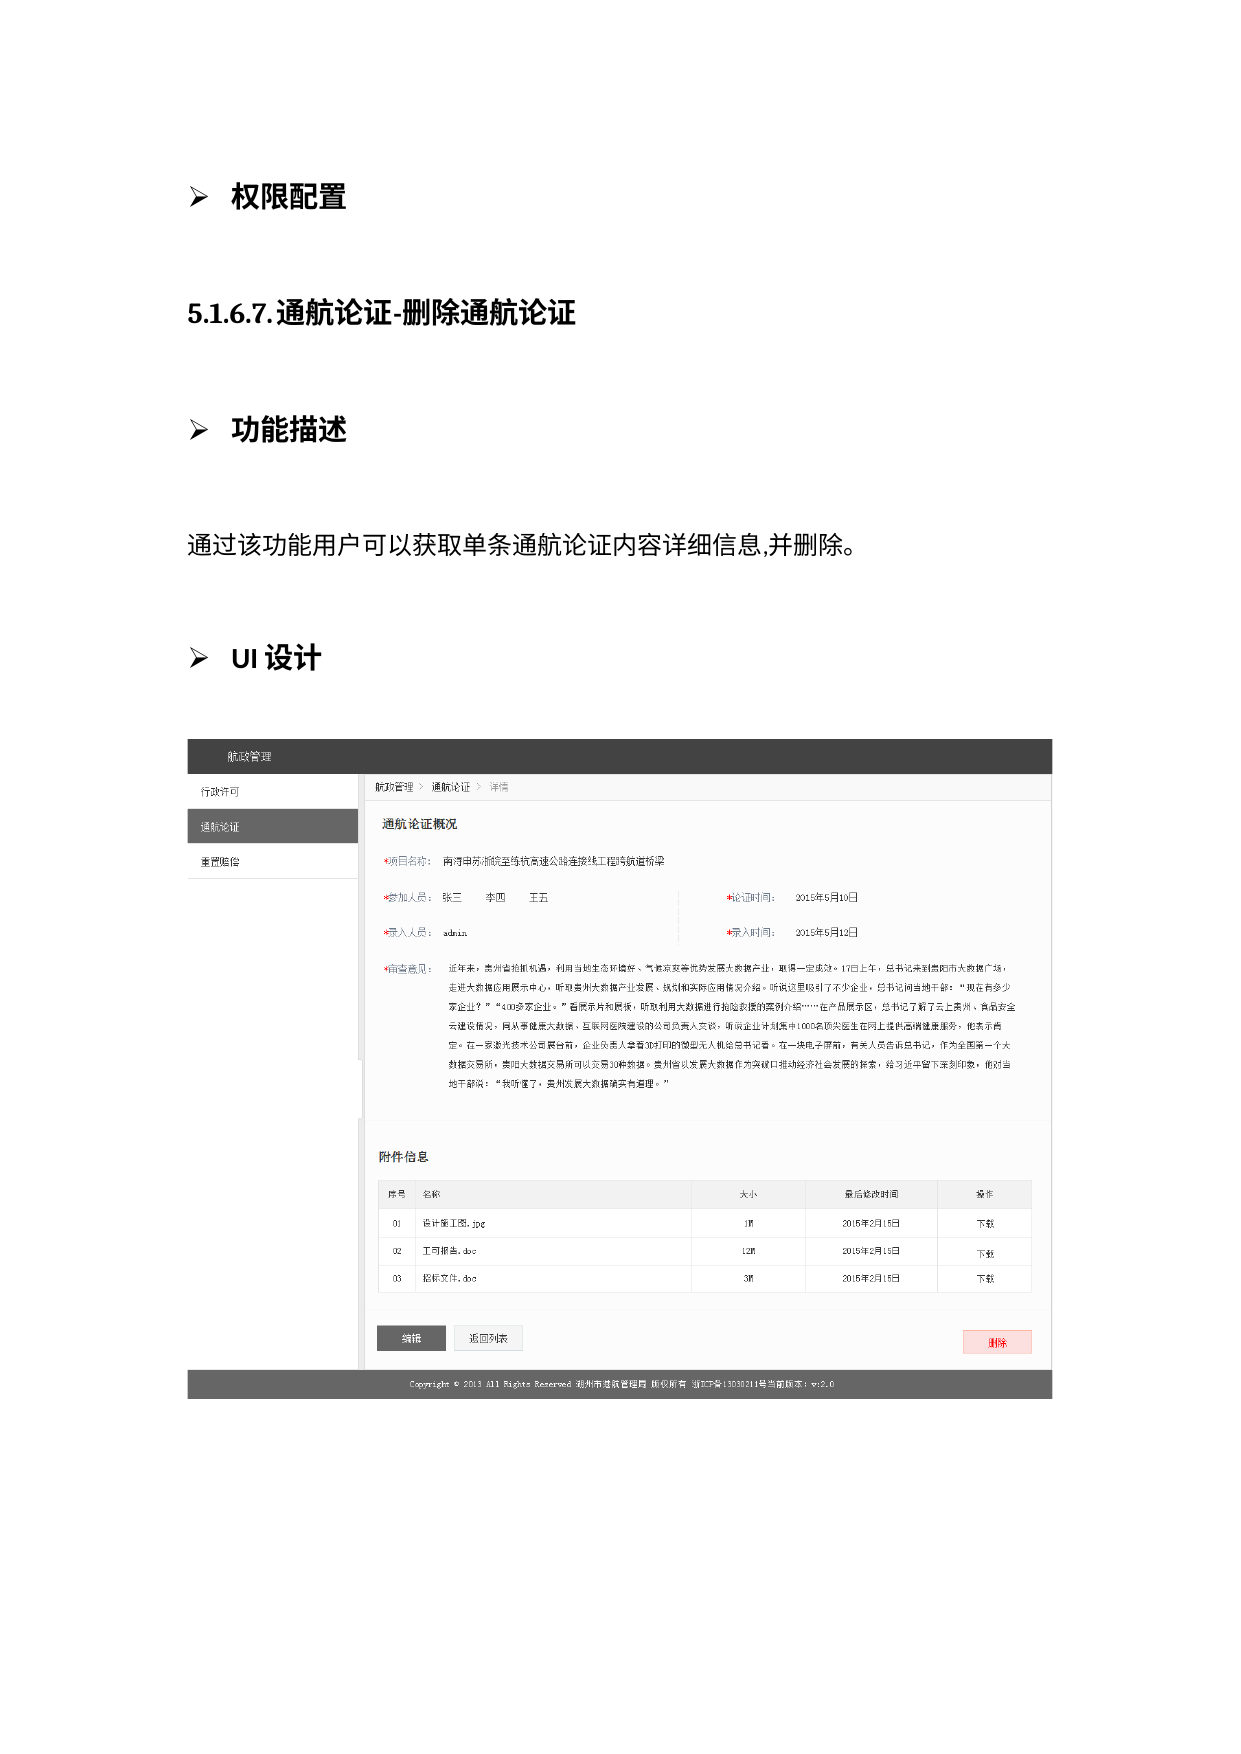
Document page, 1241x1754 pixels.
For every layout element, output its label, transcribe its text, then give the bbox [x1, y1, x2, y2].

subtitle 功能描述 [187, 395, 1053, 460]
picture [187, 739, 1053, 1402]
subtitle 通航论证-删除通航论证 [187, 278, 1053, 343]
subtitle UI设计 [187, 623, 1053, 688]
subtitle 权限配置 [187, 162, 1053, 227]
text 通过该功能用户可以获取单条通航论证内容详细信息,并删除。 [187, 511, 1053, 576]
